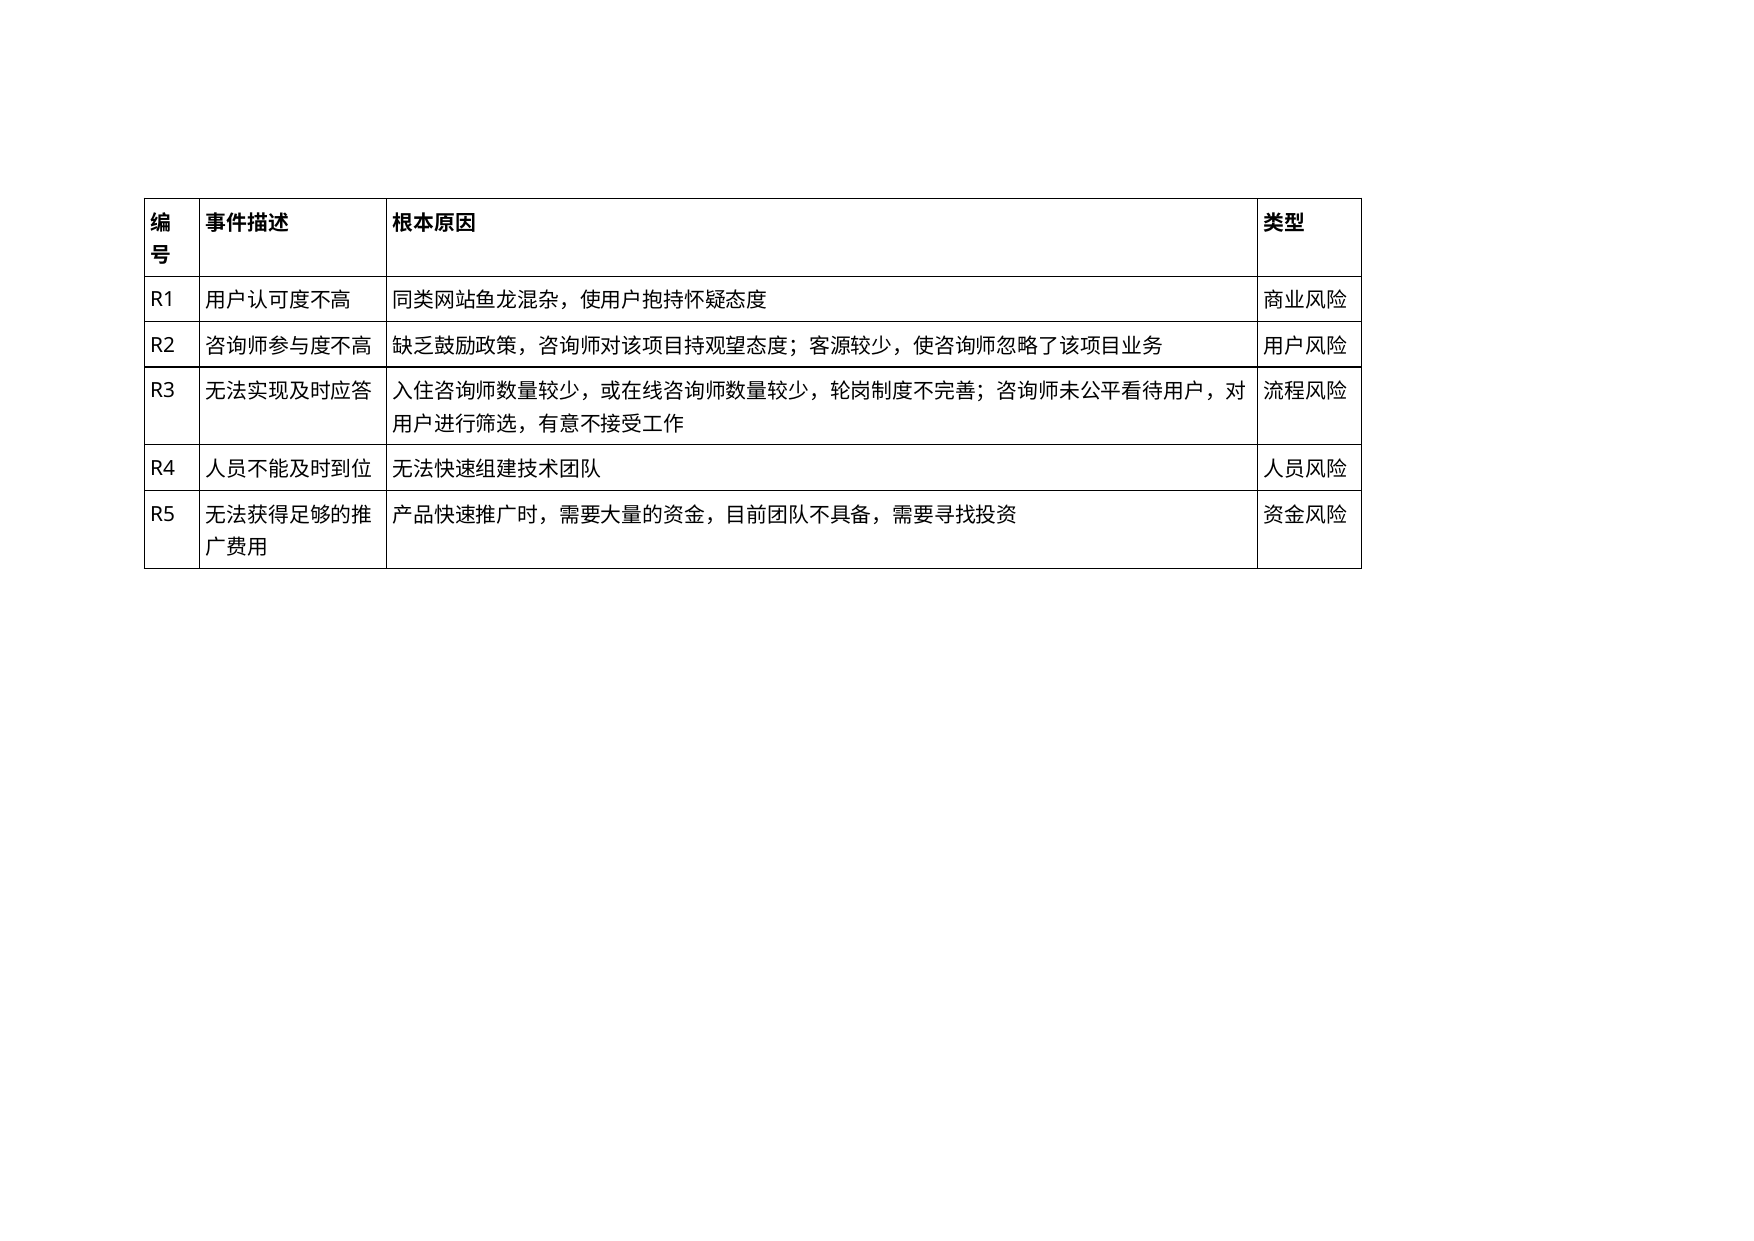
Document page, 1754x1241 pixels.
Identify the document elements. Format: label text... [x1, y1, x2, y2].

table_cell 人员风险 [1258, 445, 1361, 490]
table_header 类型 [1258, 199, 1361, 276]
table_cell 用户风险 [1258, 322, 1361, 366]
table_cell 无法快速组建技术团队 [387, 445, 1257, 490]
table_cell 产品快速推广时，需要大量的资金，目前团队不具备，需要寻找投资 [387, 491, 1257, 568]
table_cell 用户认可度不高 [200, 277, 386, 321]
table_cell 缺乏鼓励政策，咨询师对该项目持观望态度；客源较少，使咨询师忽略了该项目业务 [387, 322, 1257, 366]
table_cell 无法获得足够的推广费用 [200, 491, 386, 568]
table_cell 流程风险 [1258, 368, 1361, 444]
table_cell R1 [145, 277, 199, 321]
table_cell 无法实现及时应答 [200, 368, 386, 444]
table_cell R4 [145, 445, 199, 490]
table_header 编号 [145, 199, 199, 276]
table_cell 咨询师参与度不高 [200, 322, 386, 366]
table_cell R5 [145, 491, 199, 568]
table_cell 人员不能及时到位 [200, 445, 386, 490]
table_cell 资金风险 [1258, 491, 1361, 568]
table_cell R2 [145, 322, 199, 366]
table_cell 入住咨询师数量较少，或在线咨询师数量较少，轮岗制度不完善；咨询师未公平看待用户，对用户进行筛选，有意不接受工作 [387, 368, 1257, 444]
table_cell 商业风险 [1258, 277, 1361, 321]
table_header 事件描述 [200, 199, 386, 276]
table_cell 同类网站鱼龙混杂，使用户抱持怀疑态度 [387, 277, 1257, 321]
table_header 根本原因 [387, 199, 1257, 276]
table_cell R3 [145, 368, 199, 444]
